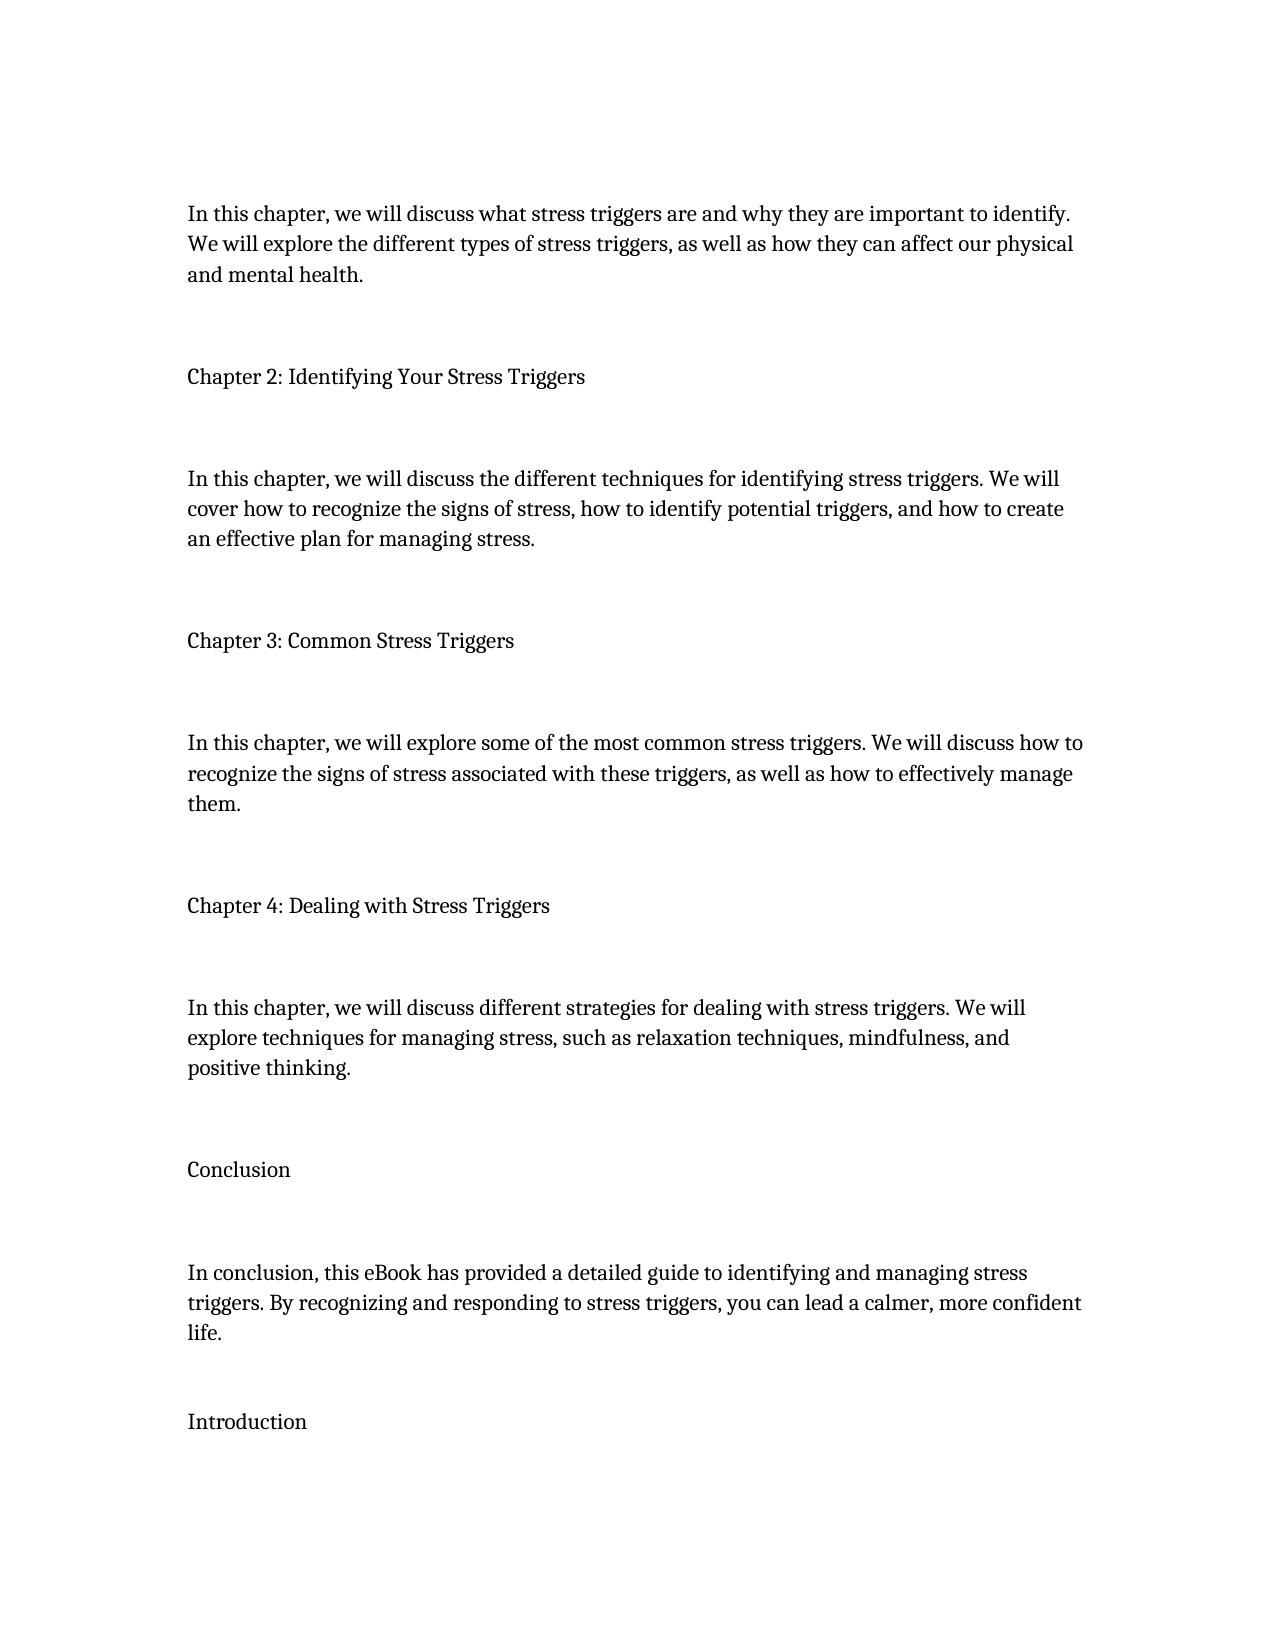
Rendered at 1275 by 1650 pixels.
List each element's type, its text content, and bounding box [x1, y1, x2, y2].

text Chapter 2: Identifying Your Stress Triggers [187, 363, 1087, 390]
text Chapter 3: Common Stress Triggers [187, 628, 1087, 654]
text In this chapter, we will discuss what stress triggers are and why they are important to identify. We will explore the different types of stress triggers, as well as how they can affect our physical and mental health. [187, 201, 1087, 288]
text Conclusion [187, 1157, 1087, 1184]
text In conclusion, this eBook has provided a detailed guide to identifying and managing stress triggers. By recognizing and responding to stress triggers, you can lead a calmer, more confident life. [187, 1259, 1087, 1346]
text In this chapter, we will discuss the different techniques for identifying stress triggers. We will cover how to recognize the signs of stress, how to identify potential triggers, and how to create an effective plan for managing stress. [187, 466, 1087, 552]
text In this chapter, we will explore some of the most common stress triggers. We will discuss how to recognize the signs of stress associated with these triggers, as well as how to effectively manage them. [187, 730, 1087, 817]
text In this chapter, we will discuss different strategies for dealing with stress triggers. We will explore techniques for managing stress, such as relaxation techniques, mindfulness, and positive thinking. [187, 995, 1087, 1082]
text Chapter 4: Dealing with Stress Triggers [187, 893, 1087, 919]
text Introduction [187, 1409, 1087, 1435]
